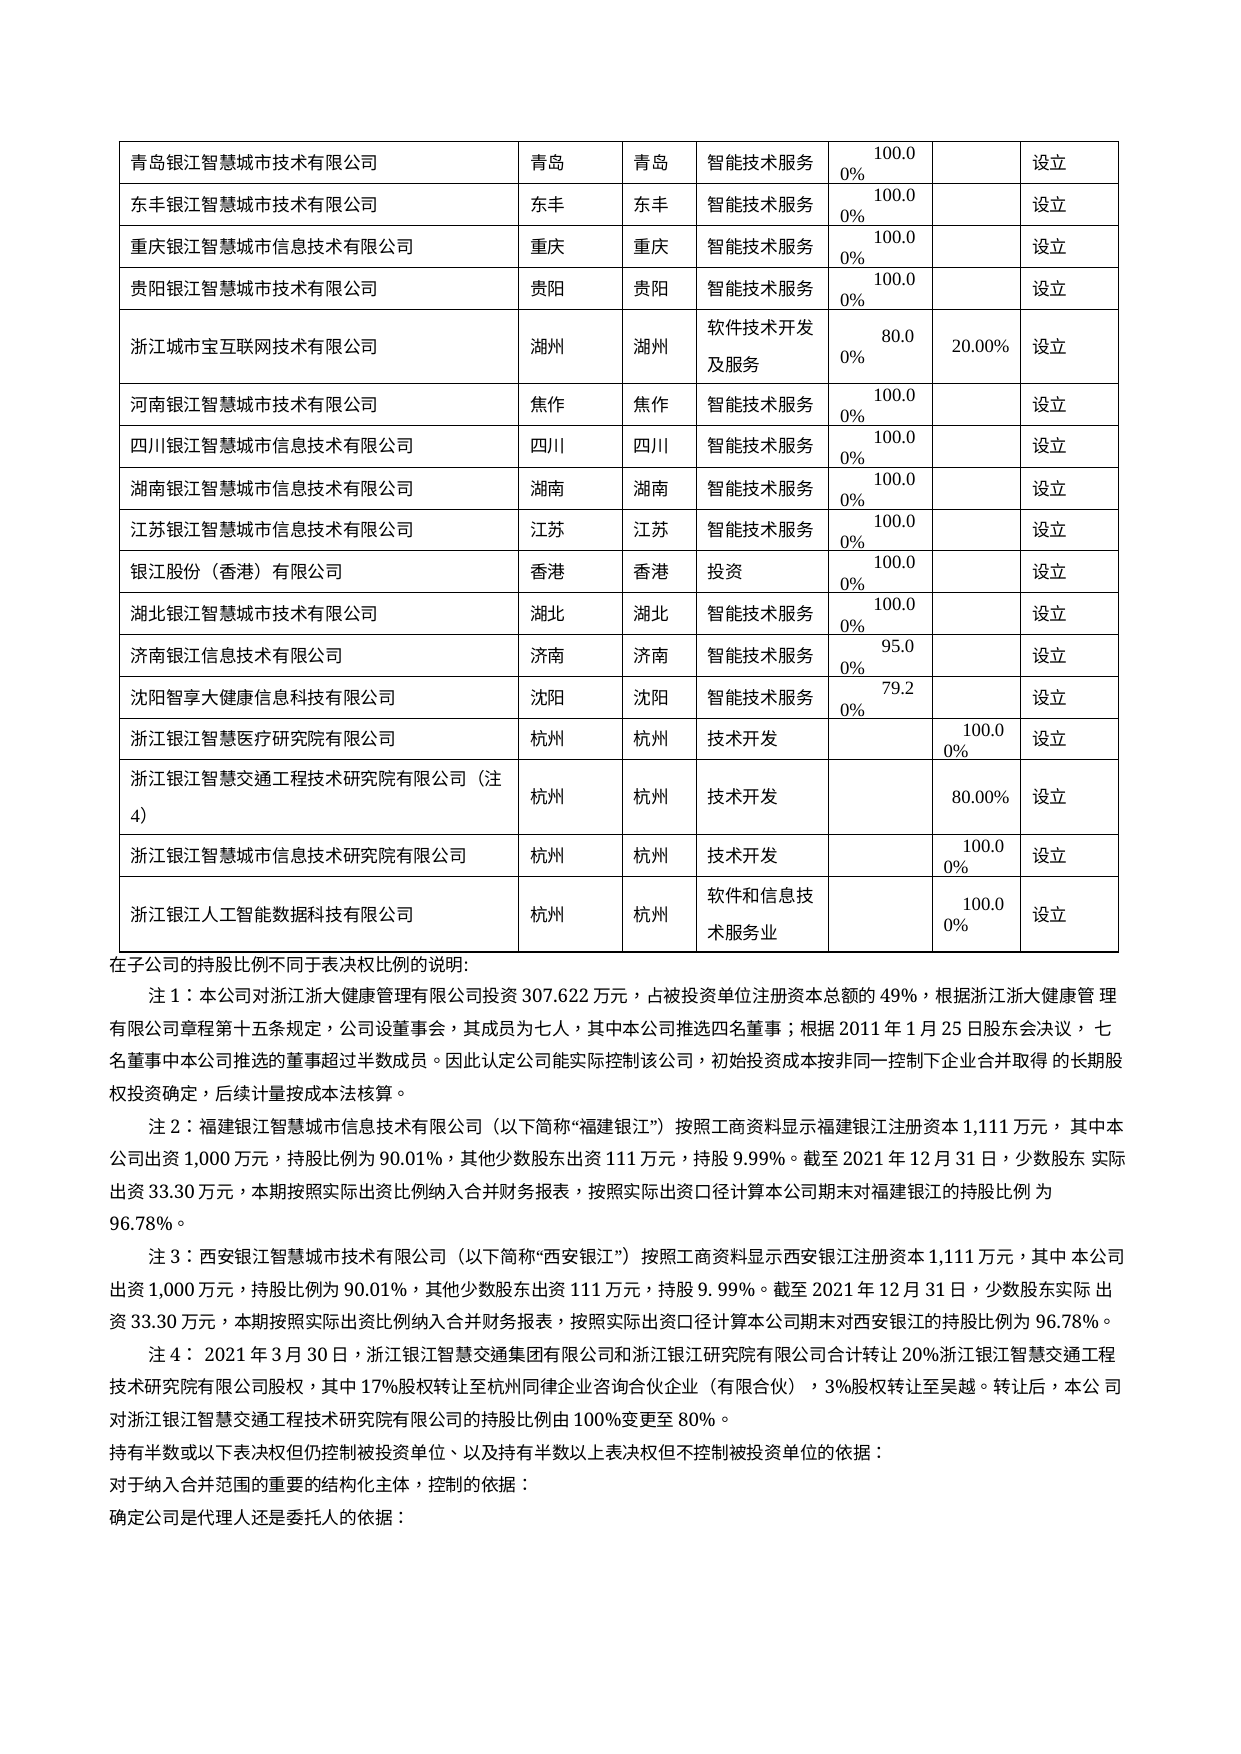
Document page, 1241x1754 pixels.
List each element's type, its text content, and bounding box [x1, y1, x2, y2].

text 在子公司的持股比例不同于表决权比例的说明: [109, 952, 1128, 977]
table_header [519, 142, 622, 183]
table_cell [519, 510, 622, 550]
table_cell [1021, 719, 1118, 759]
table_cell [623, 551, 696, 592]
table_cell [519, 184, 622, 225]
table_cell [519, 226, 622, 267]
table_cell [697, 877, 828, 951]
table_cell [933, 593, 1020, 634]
text 持有半数或以下表决权但仍控制被投资单位、以及持有半数以上表决权但不控制被投资单位的依据： [109, 1433, 1128, 1466]
text 注3：西安银江智慧城市技术有限公司（以下简称“西安银江”）按照工商资料显示西安银江注册资本1,111万元，其中 本公司出资1,000万元，持股比例为90.01%，其他少数股东出资111万元，持股9. 99%。截至2021年12月31日，少数股东实际 出资33.30万元，本期按照实际出资比例纳入合并财务报表，按照实际出资口径计算本公司期末对西安银江的持股比例为 96.78%。 [109, 1237, 1128, 1335]
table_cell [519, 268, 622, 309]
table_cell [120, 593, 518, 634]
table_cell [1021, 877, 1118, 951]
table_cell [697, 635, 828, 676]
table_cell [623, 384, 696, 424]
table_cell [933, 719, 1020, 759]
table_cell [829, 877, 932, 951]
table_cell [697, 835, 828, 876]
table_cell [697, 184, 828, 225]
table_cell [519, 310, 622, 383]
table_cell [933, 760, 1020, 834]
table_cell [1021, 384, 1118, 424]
text 注4： 2021年3月30日，浙江银江智慧交通集团有限公司和浙江银江研究院有限公司合计转让20%浙江银江智慧交通工程 技术研究院有限公司股权，其中17%股权转让至杭州同律企业咨询合伙企业（有限合伙），3%股权转让至吴越。转让后，本公 司对浙江银江智慧交通工程技术研究院有限公司的持股比例由100%变更至80%。 [109, 1335, 1128, 1433]
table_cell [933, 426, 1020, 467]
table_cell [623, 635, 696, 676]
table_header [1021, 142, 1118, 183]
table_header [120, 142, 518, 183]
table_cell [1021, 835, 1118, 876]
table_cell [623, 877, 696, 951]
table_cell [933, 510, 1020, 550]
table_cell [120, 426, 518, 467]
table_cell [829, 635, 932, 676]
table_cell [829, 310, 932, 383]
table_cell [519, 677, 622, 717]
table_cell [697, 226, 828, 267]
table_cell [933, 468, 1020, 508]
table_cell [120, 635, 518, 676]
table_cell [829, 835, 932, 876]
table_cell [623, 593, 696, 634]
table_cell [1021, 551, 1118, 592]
text 注2：福建银江智慧城市信息技术有限公司（以下简称“福建银江”）按照工商资料显示福建银江注册资本1,111万元， 其中本公司出资1,000万元，持股比例为90.01%，其他少数股东出资111万元，持股9.99%。截至2021年12月31日，少数股东 实际出资33.30万元，本期按照实际出资比例纳入合并财务报表，按照实际出资口径计算本公司期末对福建银江的持股比例 为96.78%。 [109, 1107, 1128, 1237]
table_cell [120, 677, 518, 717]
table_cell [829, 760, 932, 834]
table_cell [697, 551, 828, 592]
text 对于纳入合并范围的重要的结构化主体，控制的依据： [109, 1466, 1128, 1498]
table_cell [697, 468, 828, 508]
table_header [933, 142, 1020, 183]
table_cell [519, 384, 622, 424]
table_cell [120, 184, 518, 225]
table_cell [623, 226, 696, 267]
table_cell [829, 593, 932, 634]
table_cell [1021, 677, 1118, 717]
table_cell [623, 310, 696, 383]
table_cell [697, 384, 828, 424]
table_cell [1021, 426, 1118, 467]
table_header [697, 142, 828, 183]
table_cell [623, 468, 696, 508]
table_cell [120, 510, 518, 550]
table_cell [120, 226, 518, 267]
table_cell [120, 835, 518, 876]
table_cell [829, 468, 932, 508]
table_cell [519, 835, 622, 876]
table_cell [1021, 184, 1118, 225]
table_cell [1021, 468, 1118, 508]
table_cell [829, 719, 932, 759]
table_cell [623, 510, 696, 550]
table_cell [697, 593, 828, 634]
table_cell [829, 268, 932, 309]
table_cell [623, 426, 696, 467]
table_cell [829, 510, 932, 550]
text 注1：本公司对浙江浙大健康管理有限公司投资307.622万元，占被投资单位注册资本总额的49%，根据浙江浙大健康管 理有限公司章程第十五条规定，公司设董事会，其成员为七人，其中本公司推选四名董事；根据2011年1月25日股东会决议， 七名董事中本公司推选的董事超过半数成员。因此认定公司能实际控制该公司，初始投资成本按非同一控制下企业合并取得 的长期股权投资确定，后续计量按成本法核算。 [109, 977, 1128, 1107]
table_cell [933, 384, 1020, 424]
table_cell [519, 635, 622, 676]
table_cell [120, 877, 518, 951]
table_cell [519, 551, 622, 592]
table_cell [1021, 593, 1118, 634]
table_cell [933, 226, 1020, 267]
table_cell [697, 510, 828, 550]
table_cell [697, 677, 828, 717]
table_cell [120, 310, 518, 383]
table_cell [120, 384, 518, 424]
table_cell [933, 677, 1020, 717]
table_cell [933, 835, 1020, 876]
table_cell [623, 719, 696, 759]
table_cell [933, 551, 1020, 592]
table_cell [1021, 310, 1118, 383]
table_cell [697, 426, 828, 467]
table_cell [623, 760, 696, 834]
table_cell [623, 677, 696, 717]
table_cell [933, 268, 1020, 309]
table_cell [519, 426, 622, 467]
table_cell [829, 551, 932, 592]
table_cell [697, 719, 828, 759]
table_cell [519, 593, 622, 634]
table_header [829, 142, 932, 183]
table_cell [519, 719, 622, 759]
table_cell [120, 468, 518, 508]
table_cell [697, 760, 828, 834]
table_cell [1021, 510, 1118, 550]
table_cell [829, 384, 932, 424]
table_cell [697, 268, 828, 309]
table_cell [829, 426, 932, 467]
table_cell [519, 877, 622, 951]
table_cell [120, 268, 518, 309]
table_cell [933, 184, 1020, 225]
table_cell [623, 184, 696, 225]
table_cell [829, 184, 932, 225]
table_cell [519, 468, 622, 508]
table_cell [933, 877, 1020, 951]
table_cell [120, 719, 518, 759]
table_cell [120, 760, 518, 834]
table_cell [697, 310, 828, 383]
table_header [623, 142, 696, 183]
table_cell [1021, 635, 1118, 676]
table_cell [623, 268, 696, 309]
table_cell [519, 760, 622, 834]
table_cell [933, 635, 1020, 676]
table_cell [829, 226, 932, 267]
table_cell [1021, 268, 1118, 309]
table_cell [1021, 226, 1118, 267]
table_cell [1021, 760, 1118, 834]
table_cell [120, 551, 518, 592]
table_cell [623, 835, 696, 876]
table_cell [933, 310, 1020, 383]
text 确定公司是代理人还是委托人的依据： [109, 1498, 1128, 1531]
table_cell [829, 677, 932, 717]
